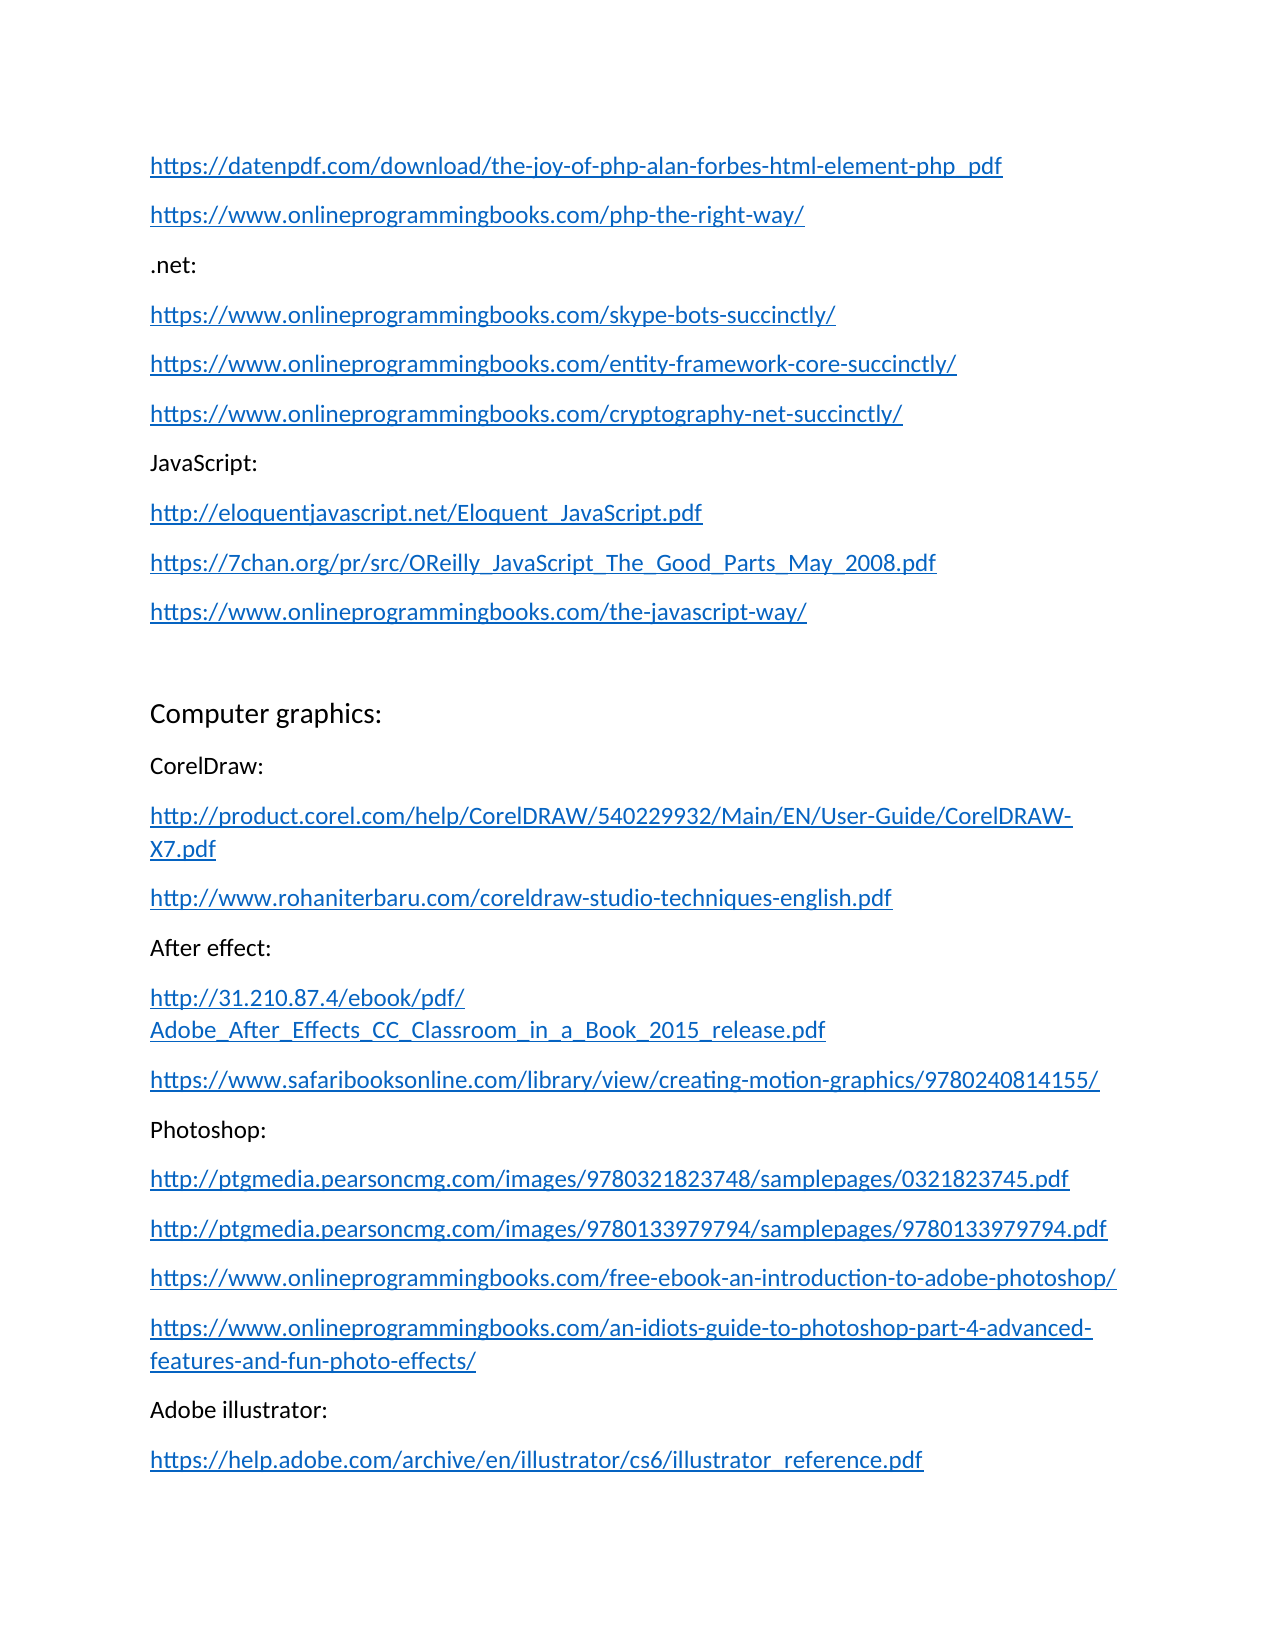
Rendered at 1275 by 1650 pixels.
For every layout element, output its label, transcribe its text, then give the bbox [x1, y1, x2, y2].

text http://eloquentjavascript.net/Eloquent_JavaScript.pdf [150, 497, 1125, 528]
text https://www.onlineprogrammingbooks.com/skype-bots-succinctly/ [150, 299, 1125, 329]
text http://www.rohaniterbaru.com/coreldraw-studio-techniques-english.pdf [150, 883, 1125, 913]
text https://www.onlineprogrammingbooks.com/php-the-right-way/ [150, 199, 1125, 230]
text JavaScript: [150, 447, 1125, 478]
text http://ptgmedia.pearsoncmg.com/images/9780321823748/samplepages/0321823745.pdf [150, 1163, 1125, 1194]
text https://www.onlineprogrammingbooks.com/cryptography-net-succinctly/ [150, 398, 1125, 428]
text http://ptgmedia.pearsoncmg.com/images/9780133979794/samplepages/9780133979794.pdf [150, 1213, 1125, 1243]
text Computer graphics: [150, 695, 1125, 731]
text https://www.onlineprogrammingbooks.com/free-ebook-an-introduction-to-adobe-photoshop/ [150, 1263, 1125, 1293]
text After effect: [150, 932, 1125, 963]
text http://31.210.87.4/ebook/pdf/Adobe_After_Effects_CC_Classroom_in_a_Book_2015_release.pdf [150, 982, 1125, 1045]
text https://www.onlineprogrammingbooks.com/the-javascript-way/ [150, 596, 1125, 627]
text Adobe illustrator: [150, 1395, 1125, 1425]
text https://help.adobe.com/archive/en/illustrator/cs6/illustrator_reference.pdf [150, 1444, 1125, 1475]
text .net: [150, 249, 1125, 280]
text CorelDraw: [150, 751, 1125, 781]
text http://product.corel.com/help/CorelDRAW/540229932/Main/EN/User-Guide/CorelDRAW-X7.pdf [150, 800, 1125, 863]
text https://www.onlineprogrammingbooks.com/entity-framework-core-succinctly/ [150, 348, 1125, 379]
text https://www.onlineprogrammingbooks.com/an-idiots-guide-to-photoshop-part-4-advanced-features-and-fun-photo-effects/ [150, 1312, 1125, 1376]
text https://www.safaribooksonline.com/library/view/creating-motion-graphics/9780240814155/ [150, 1064, 1125, 1095]
text Photoshop: [150, 1114, 1125, 1144]
text https://datenpdf.com/download/the-joy-of-php-alan-forbes-html-element-php_pdf [150, 150, 1125, 181]
text https://7chan.org/pr/src/OReilly_JavaScript_The_Good_Parts_May_2008.pdf [150, 547, 1125, 577]
